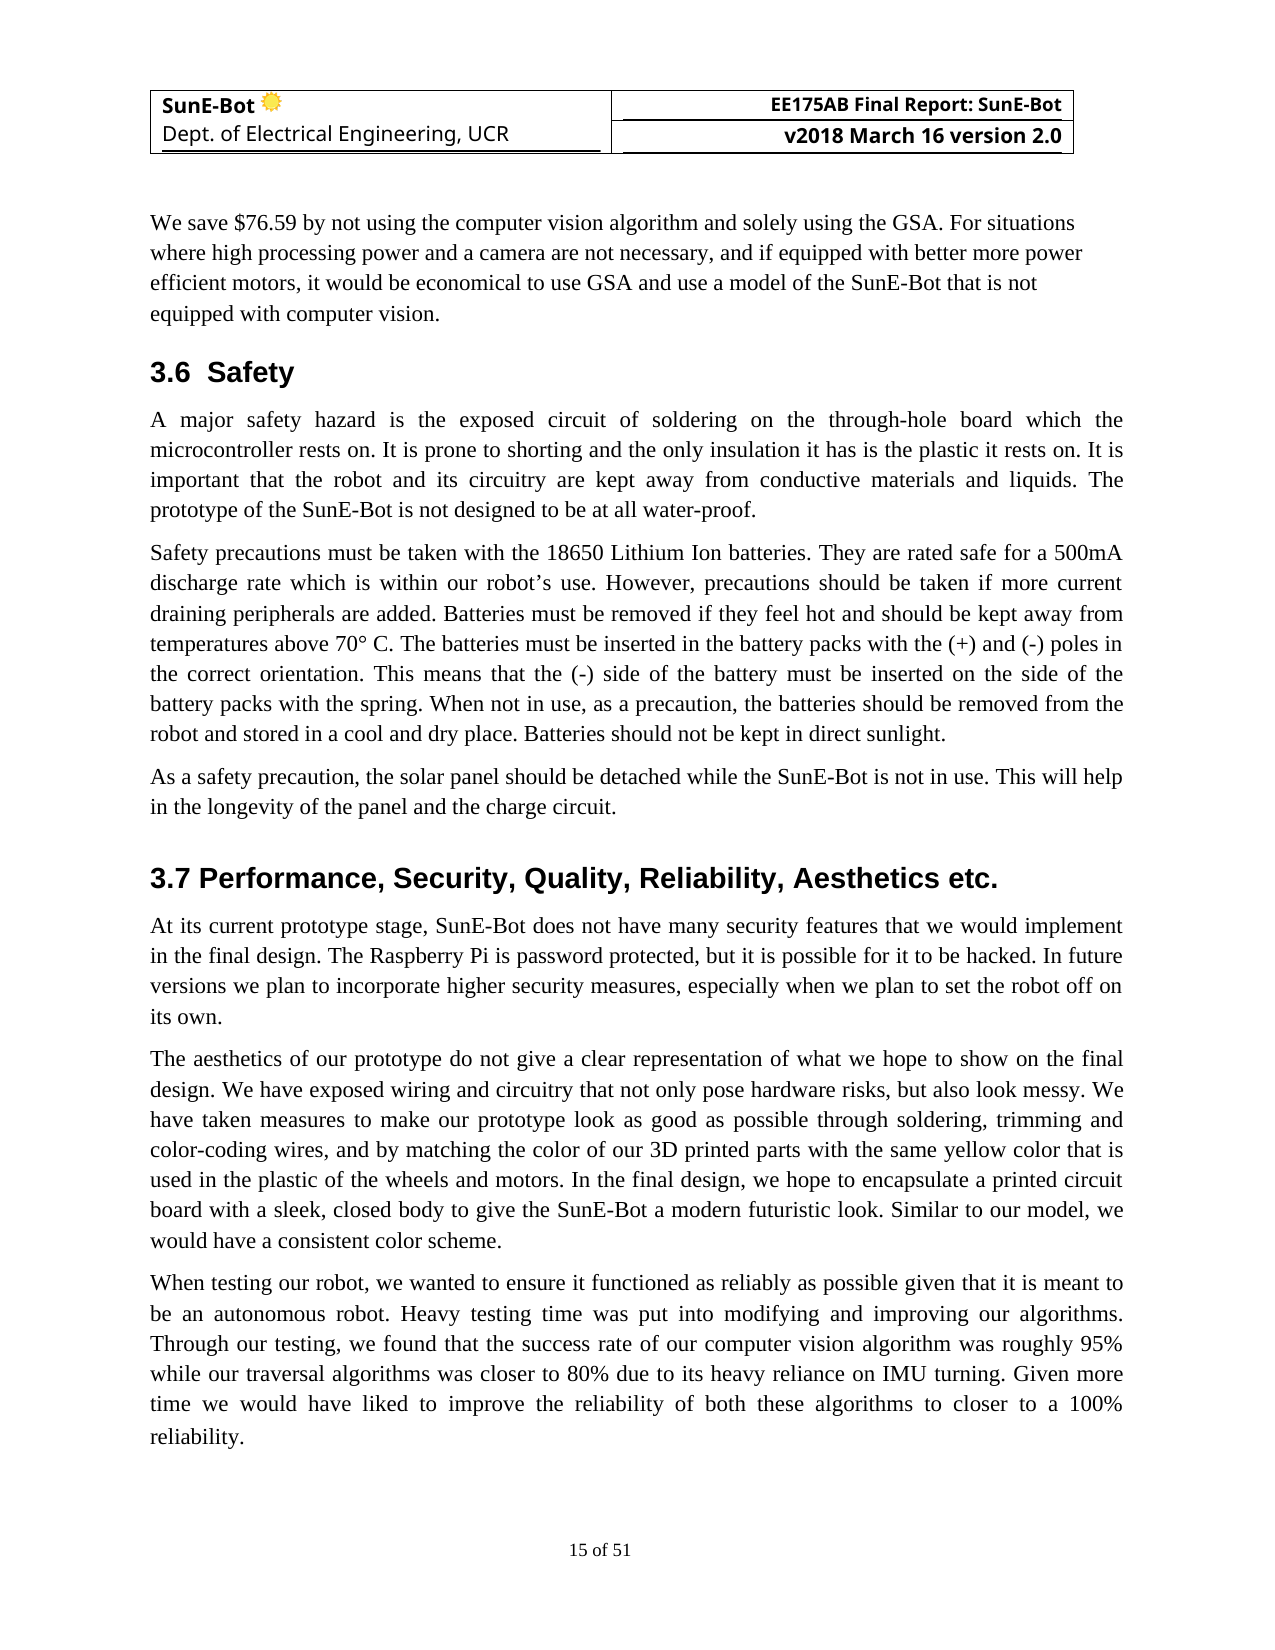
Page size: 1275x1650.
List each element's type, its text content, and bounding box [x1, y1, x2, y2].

text The aesthetics of our prototype do not give a clear representation of what we hope to show on the final design. We have exposed wiring and circuitry that not only pose hardware risks, but also look messy. We have taken measures to make our prototype look as good as possible through soldering, trimming and color-coding wires, and by matching the color of our 3D printed parts with the same yellow color that is used in the plastic of the wheels and motors. In the final design, we hope to encapsulate a printed circuit board with a sleek, closed body to give the SunE-Bot a modern futuristic look. Similar to our model, we would have a consistent color scheme. [150, 1045, 1125, 1253]
picture [260, 91, 282, 112]
text We save $76.59 by not using the computer vision algorithm and solely using the GSA. For situations where high processing power and a camera are not necessary, and if equipped with better more power efficient motors, it would be economical to use GSA and use a model of the SunE-Bot that is not equipped with computer vision. [150, 209, 1125, 326]
text A major safety hazard is the exposed circuit of soldering on the through-hole board which the microcontroller rests on. It is prone to shorting and the only insulation it has is the plastic it rests on. It is important that the robot and its circuitry are kept away from conductive materials and liquids. The prototype of the SunE-Bot is not designed to be at all water-proof. [150, 406, 1125, 523]
text When testing our robot, we wanted to ensure it functioned as reliably as possible given that it is meant to be an autonomous robot. Heavy testing time was put into modifying and improving our algorithms. Through our testing, we found that the success rate of our computer vision algorithm was roughly 95% while our traversal algorithms was closer to 80% due to its heavy reliance on IMU turning. Given more time we would have liked to improve the reliability of both these algorithms to closer to a 100% reliability. [150, 1269, 1125, 1449]
subtitle Performance, Security, Quality, Reliability, Aesthetics etc. [150, 861, 1125, 894]
text Safety precautions must be taken with the 18650 Lithium Ion batteries. They are rated safe for a 500mA discharge rate which is within our robot’s use. However, precautions should be taken if more current draining peripherals are added. Batteries must be removed if they feel hot and should be kept away from temperatures above 70° C. The batteries must be inserted in the battery packs with the (+) and (-) poles in the correct orientation. This means that the (-) side of the battery must be inserted on the side of the battery packs with the spring. When not in use, as a precaution, the batteries should be removed from the robot and stored in a cool and dry place. Batteries should not be kept in direct sunlight. [150, 539, 1125, 747]
text As a safety precaution, the solar panel should be detached while the SunE-Bot is not in use. This will help in the longevity of the panel and the charge circuit. [150, 763, 1125, 820]
subtitle Safety [150, 355, 1125, 388]
text At its current prototype stage, SunE-Bot does not have many security features that we would implement in the final design. The Raspberry Pi is password protected, but it is possible for it to be hacked. In future versions we plan to incorporate higher security measures, especially when we plan to set the robot off on its own. [150, 912, 1125, 1029]
